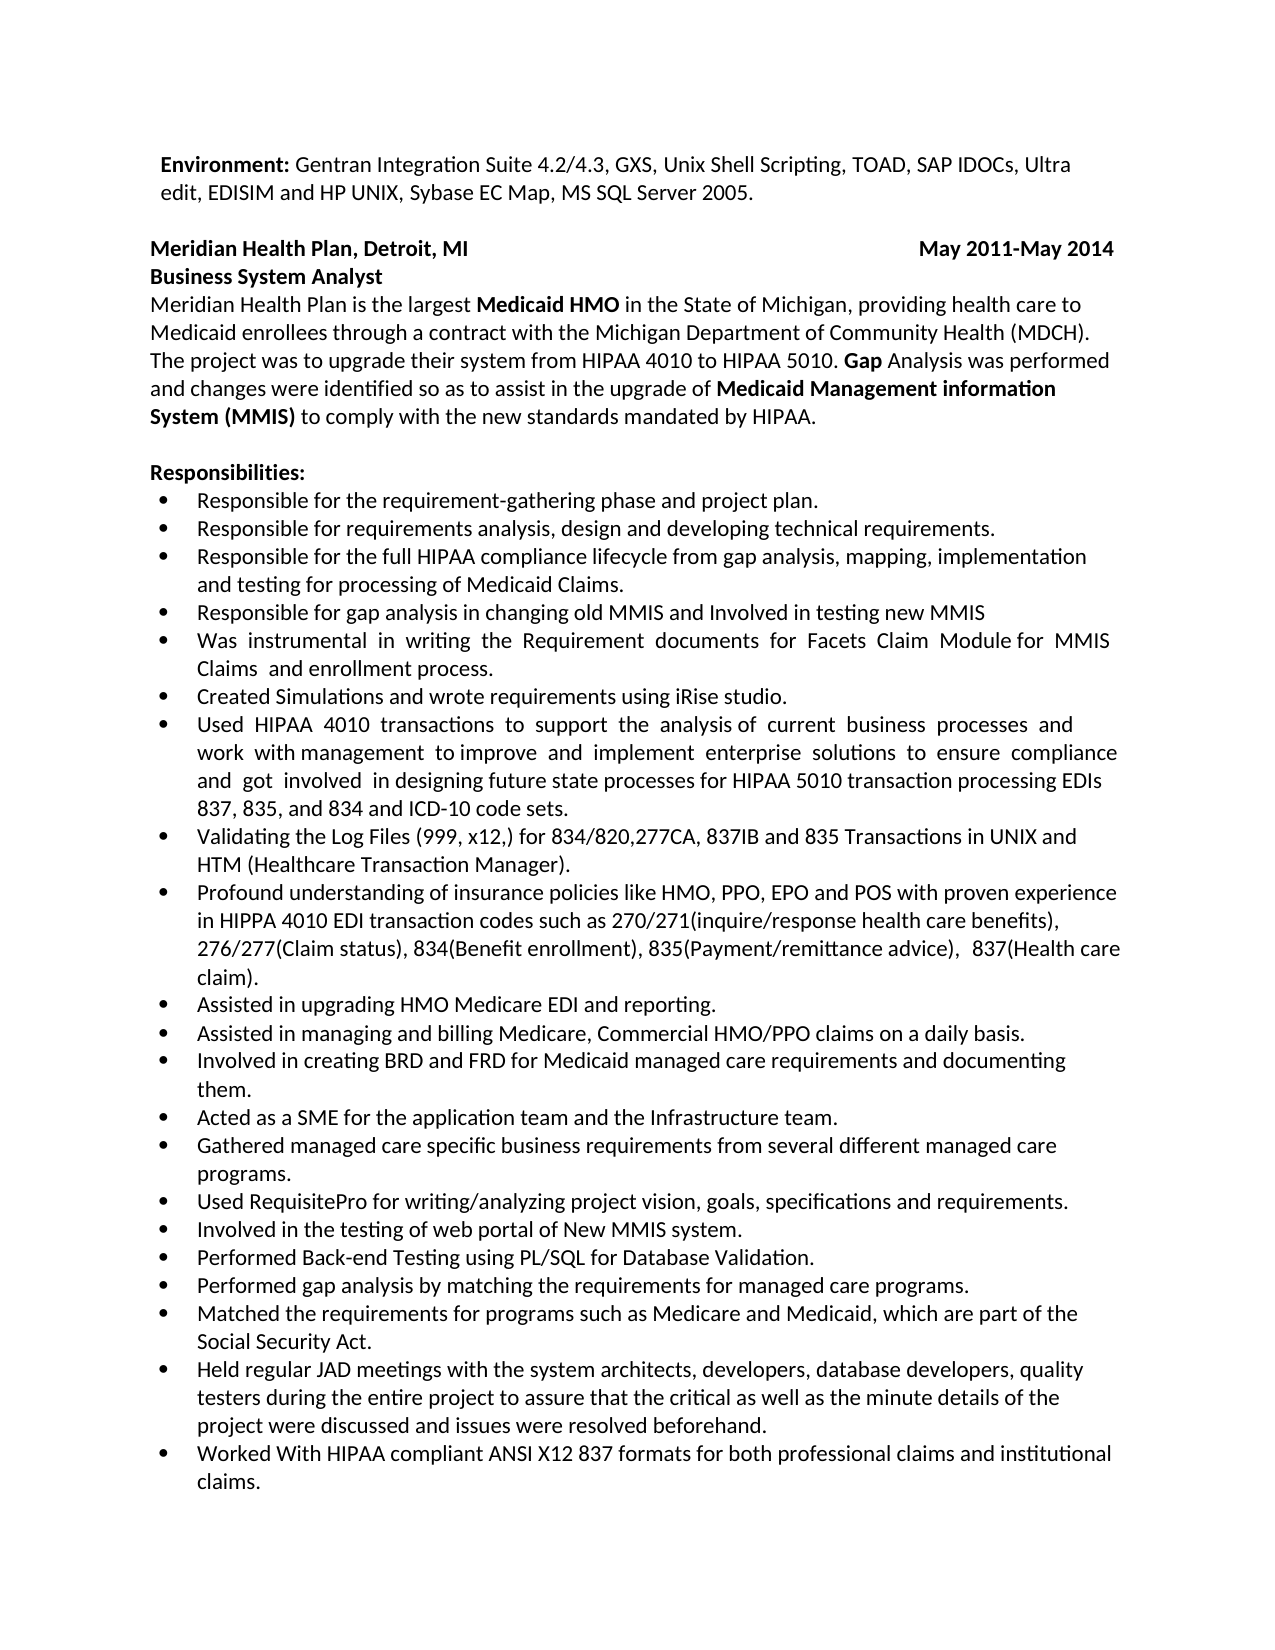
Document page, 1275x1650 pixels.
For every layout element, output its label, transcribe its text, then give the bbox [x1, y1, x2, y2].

list Profound understanding of insurance policies like HMO, PPO, EPO and POS with proven experience in HIPPA 4010 EDI transaction codes such as 270/271(inquire/response health care benefits), 276/277(Claim status), 834(Benefit enrollment), 835(Payment/remittance advice), 837(Health care claim). [159, 878, 1125, 991]
list Responsible for requirements analysis, design and developing technical requirements. [159, 514, 1125, 542]
list Acted as a SME for the application team and the Infrastructure team. [159, 1103, 1125, 1131]
list Assisted in upgrading HMO Medicare EDI and reporting. [159, 991, 1125, 1019]
text Meridian Health Plan, Detroit, MI May 2011-May 2014 [150, 234, 1116, 262]
list Responsible for the requirement-gathering phase and project plan. [159, 486, 1125, 514]
list Was instrumental in writing the Requirement documents for Facets Claim Module for MMIS Claims and enrollment process. [159, 626, 1125, 682]
text Environment: Gentran Integration Suite 4.2/4.3, GXS, Unix Shell Scripting, TOAD, SAP IDOCs, Ultra edit, EDISIM and HP UNIX, Sybase EC Map, MS SQL Server 2005. [160, 150, 1118, 206]
list Assisted in managing and billing Medicare, Commercial HMO/PPO claims on a daily basis. [159, 1019, 1125, 1047]
list Performed Back-end Testing using PL/SQL for Database Validation. [159, 1243, 1125, 1271]
list Gathered managed care specific business requirements from several different managed care programs. [159, 1131, 1125, 1187]
list Involved in creating BRD and FRD for Medicaid managed care requirements and documenting them. [159, 1047, 1125, 1103]
list Performed gap analysis by matching the requirements for managed care programs. [159, 1271, 1125, 1299]
list Held regular JAD meetings with the system architects, developers, database developers, quality testers during the entire project to assure that the critical as well as the minute details of the project were discussed and issues were resolved beforehand. [159, 1355, 1125, 1439]
list Created Simulations and wrote requirements using iRise studio. [159, 682, 1125, 710]
text Meridian Health Plan is the largest Medicaid HMO in the State of Michigan, providing health care to Medicaid enrollees through a contract with the Michigan Department of Community Health (MDCH). [150, 290, 1118, 346]
text The project was to upgrade their system from HIPAA 4010 to HIPAA 5010. Gap Analysis was performed and changes were identified so as to assist in the upgrade of Medicaid Management information System (MMIS) to comply with the new standards mandated by HIPAA. [150, 346, 1118, 430]
list Worked With HIPAA compliant ANSI X12 837 formats for both professional claims and institutional claims. [159, 1439, 1125, 1495]
list Validating the Log Files (999, x12,) for 834/820,277CA, 837IB and 835 Transactions in UNIX and HTM (Healthcare Transaction Manager). [159, 822, 1122, 878]
text Business System Analyst [150, 262, 1125, 290]
text Responsibilities: [150, 458, 1125, 486]
list Used HIPAA 4010 transactions to support the analysis of current business processes and work with management to improve and implement enterprise solutions to ensure compliance and got involved in designing future state processes for HIPAA 5010 transaction processing EDIs 837, 835, and 834 and ICD-10 code sets. [159, 710, 1125, 822]
list Responsible for the full HIPAA compliance lifecycle from gap analysis, mapping, implementation and testing for processing of Medicaid Claims. [159, 542, 1125, 598]
list Responsible for gap analysis in changing old MMIS and Involved in testing new MMIS [159, 598, 1125, 626]
list Involved in the testing of web portal of New MMIS system. [159, 1215, 1125, 1243]
list Matched the requirements for programs such as Medicare and Medicaid, which are part of the Social Security Act. [159, 1299, 1125, 1355]
list Used RequisitePro for writing/analyzing project vision, goals, specifications and requirements. [159, 1187, 1125, 1215]
